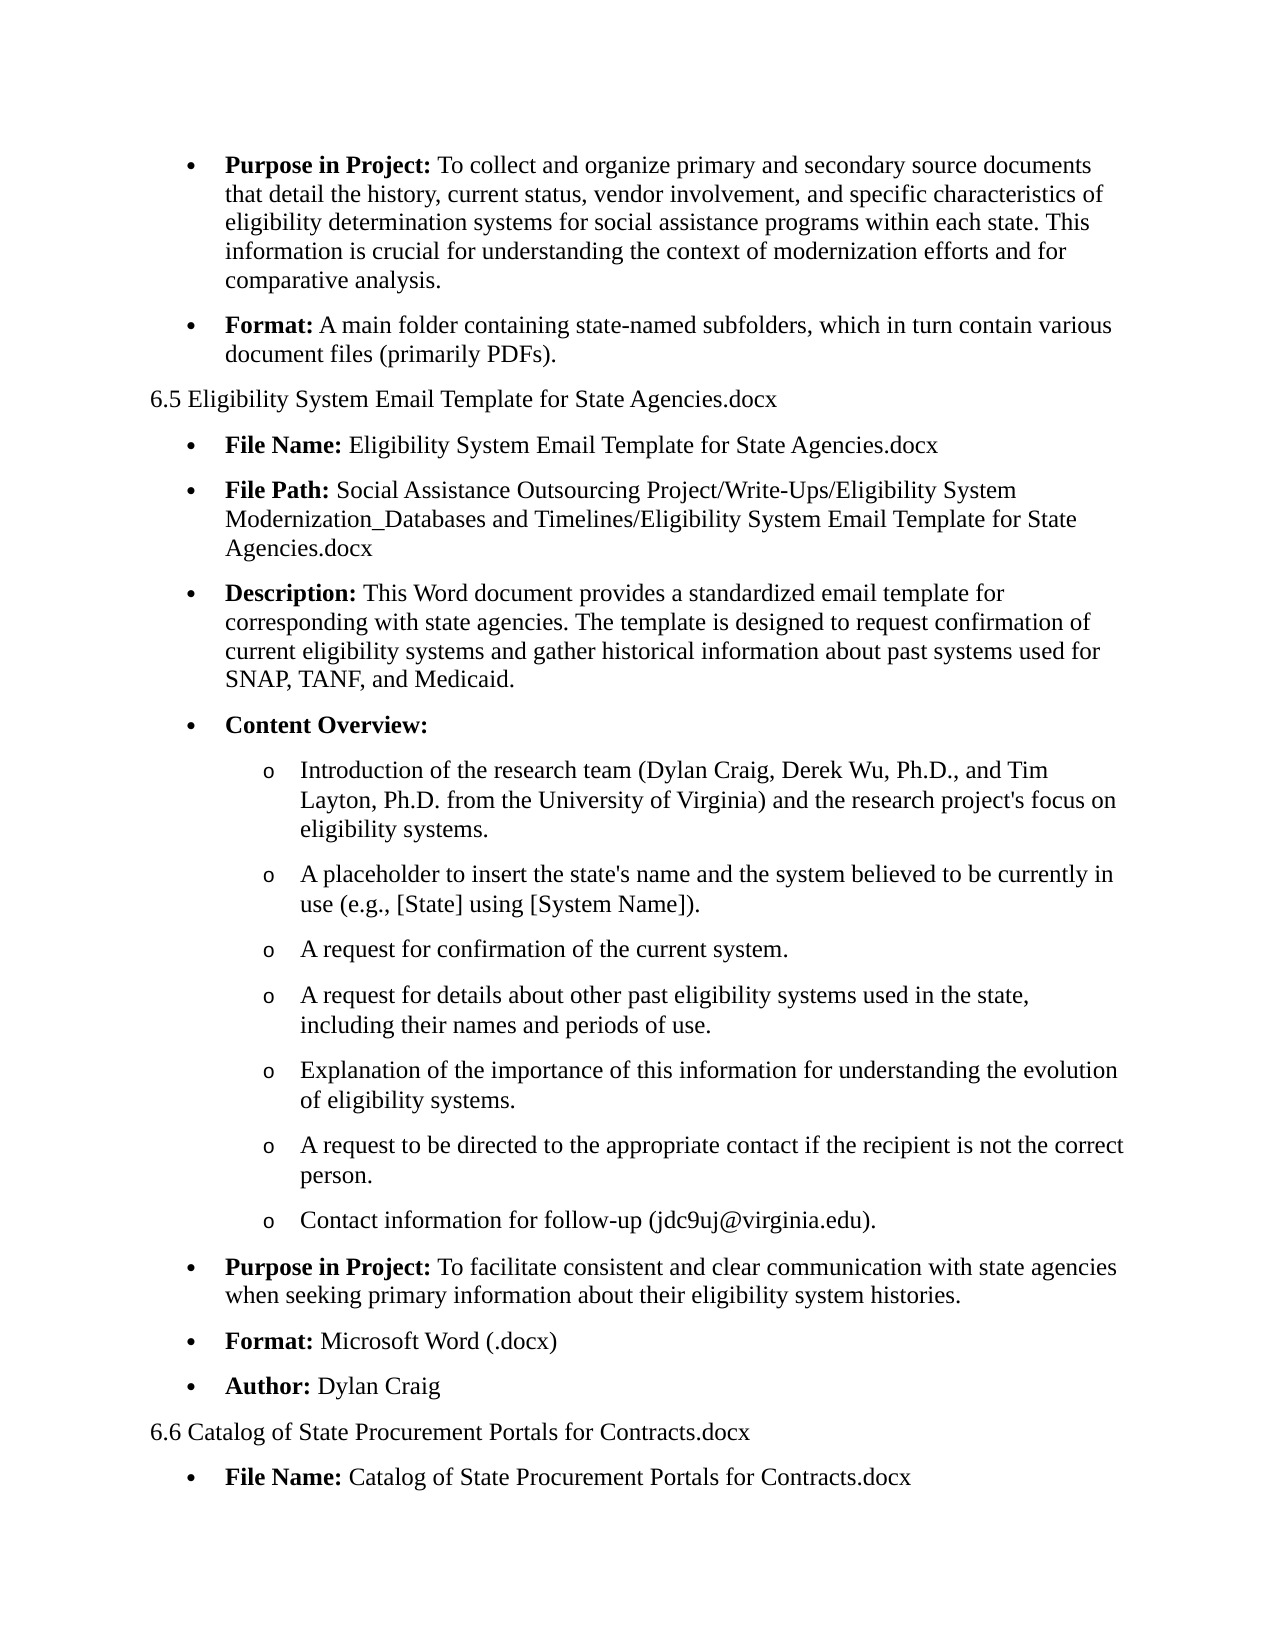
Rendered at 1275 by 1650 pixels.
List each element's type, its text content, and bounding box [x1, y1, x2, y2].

list Contact information for follow-up (jdc9uj@virginia.edu). [262, 1205, 1125, 1235]
list Format: Microsoft Word (.docx) [187, 1326, 1125, 1354]
list A request for details about other past eligibility systems used in the state, including their names and periods of use. [262, 980, 1125, 1039]
list Author: Dylan Craig [187, 1371, 1125, 1400]
list Description: This Word document provides a standardized email template for corresponding with state agencies. The template is designed to request confirmation of current eligibility systems and gather historical information about past systems used for SNAP, TANF, and Medicaid. [187, 578, 1125, 693]
list Purpose in Project: To facilitate consistent and clear communication with state agencies when seeking primary information about their eligibility system histories. [187, 1252, 1125, 1309]
list File Name: Catalog of State Procurement Portals for Contracts.docx [187, 1462, 1125, 1491]
list A request to be directed to the appropriate contact if the recipient is not the correct person. [262, 1130, 1125, 1189]
list Introduction of the research team (Dylan Craig, Derek Wu, Ph.D., and Tim Layton, Ph.D. from the University of Virginia) and the research project's focus on eligibility systems. [262, 755, 1125, 842]
list File Path: Social Assistance Outsourcing Project/Write-Ups/Eligibility System Modernization_Databases and Timelines/Eligibility System Email Template for State Agencies.docx [187, 475, 1125, 562]
list Purpose in Project: To collect and organize primary and secondary source documents that detail the history, current status, vendor involvement, and specific characteristics of eligibility determination systems for social assistance programs within each state. This information is crucial for understanding the context of modernization efforts and for comparative analysis. [187, 150, 1125, 294]
list File Name: Eligibility System Email Template for State Agencies.docx [187, 430, 1125, 459]
list A request for confirmation of the current system. [262, 934, 1125, 964]
subtitle 6.5 Eligibility System Email Template for State Agencies.docx [150, 384, 1125, 413]
subtitle 6.6 Catalog of State Procurement Portals for Contracts.docx [150, 1417, 1125, 1445]
list Format: A main folder containing state-named subfolders, which in turn contain various document files (primarily PDFs). [187, 310, 1125, 368]
list A placeholder to insert the state's name and the system believed to be currently in use (e.g., [State] using [System Name]). [262, 859, 1125, 917]
list Content Overview: [187, 710, 1125, 739]
list Explanation of the importance of this information for understanding the evolution of eligibility systems. [262, 1055, 1125, 1114]
